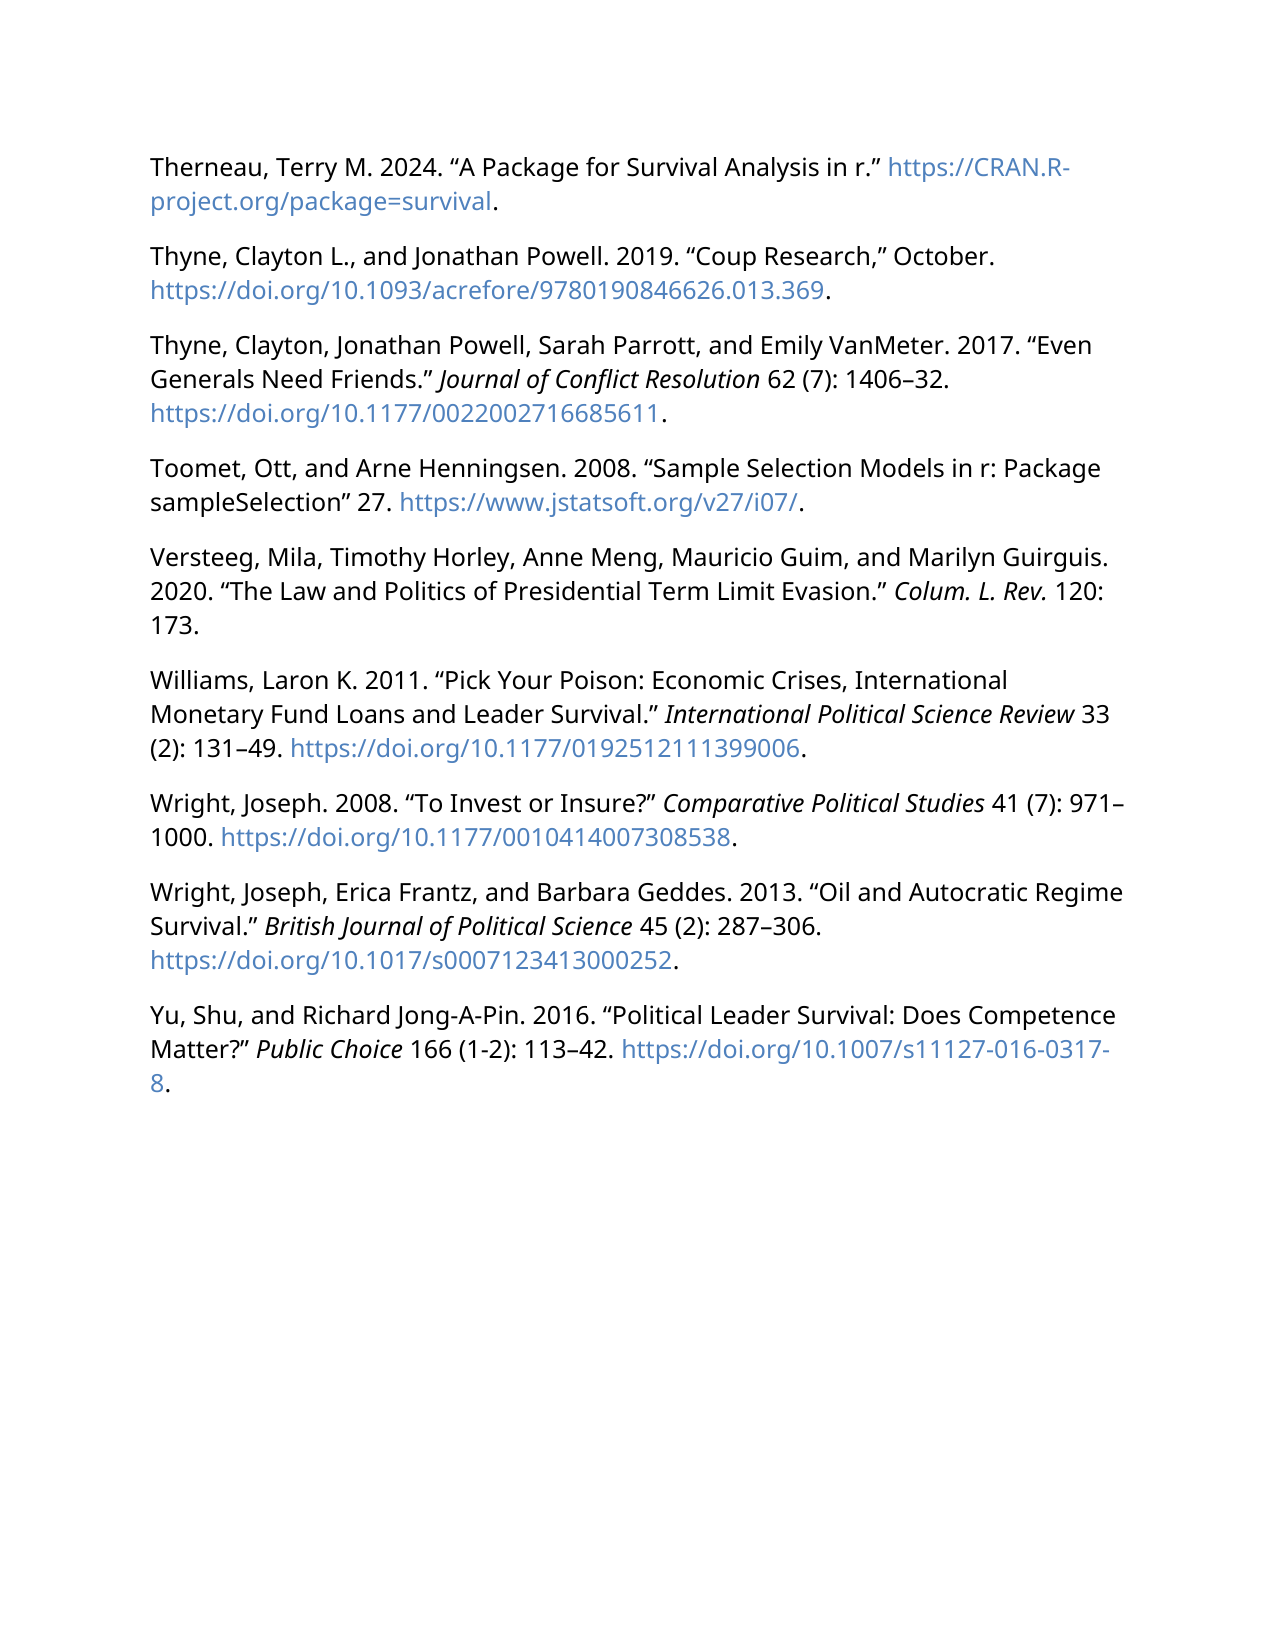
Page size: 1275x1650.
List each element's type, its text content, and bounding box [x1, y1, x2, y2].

text Thyne, Clayton L., and Jonathan Powell. 2019. “Coup Research,” October. https://doi.org/10.1093/acrefore/9780190846626.013.369. [150, 239, 1125, 307]
text Toomet, Ott, and Arne Henningsen. 2008. “Sample Selection Models in r: Package sampleSelection” 27. https://www.jstatsoft.org/v27/i07/. [150, 451, 1125, 519]
text Wright, Joseph, Erica Frantz, and Barbara Geddes. 2013. “Oil and Autocratic Regime Survival.” British Journal of Political Science 45 (2): 287–306. https://doi.org/10.1017/s0007123413000252. [150, 875, 1125, 977]
text Yu, Shu, and Richard Jong-A-Pin. 2016. “Political Leader Survival: Does Competence Matter?” Public Choice 166 (1-2): 113–42. https://doi.org/10.1007/s11127-016-0317-8. [150, 998, 1125, 1100]
text Williams, Laron K. 2011. “Pick Your Poison: Economic Crises, International Monetary Fund Loans and Leader Survival.” International Political Science Review 33 (2): 131–49. https://doi.org/10.1177/0192512111399006. [150, 663, 1125, 765]
text Versteeg, Mila, Timothy Horley, Anne Meng, Mauricio Guim, and Marilyn Guirguis. 2020. “The Law and Politics of Presidential Term Limit Evasion.” Colum. L. Rev. 120: 173. [150, 540, 1125, 642]
text Thyne, Clayton, Jonathan Powell, Sarah Parrott, and Emily VanMeter. 2017. “Even Generals Need Friends.” Journal of Conflict Resolution 62 (7): 1406–32. https://doi.org/10.1177/0022002716685611. [150, 328, 1125, 430]
text Wright, Joseph. 2008. “To Invest or Insure?” Comparative Political Studies 41 (7): 971–1000. https://doi.org/10.1177/0010414007308538. [150, 786, 1125, 854]
text Therneau, Terry M. 2024. “A Package for Survival Analysis in r.” https://CRAN.R-project.org/package=survival. [150, 150, 1125, 218]
